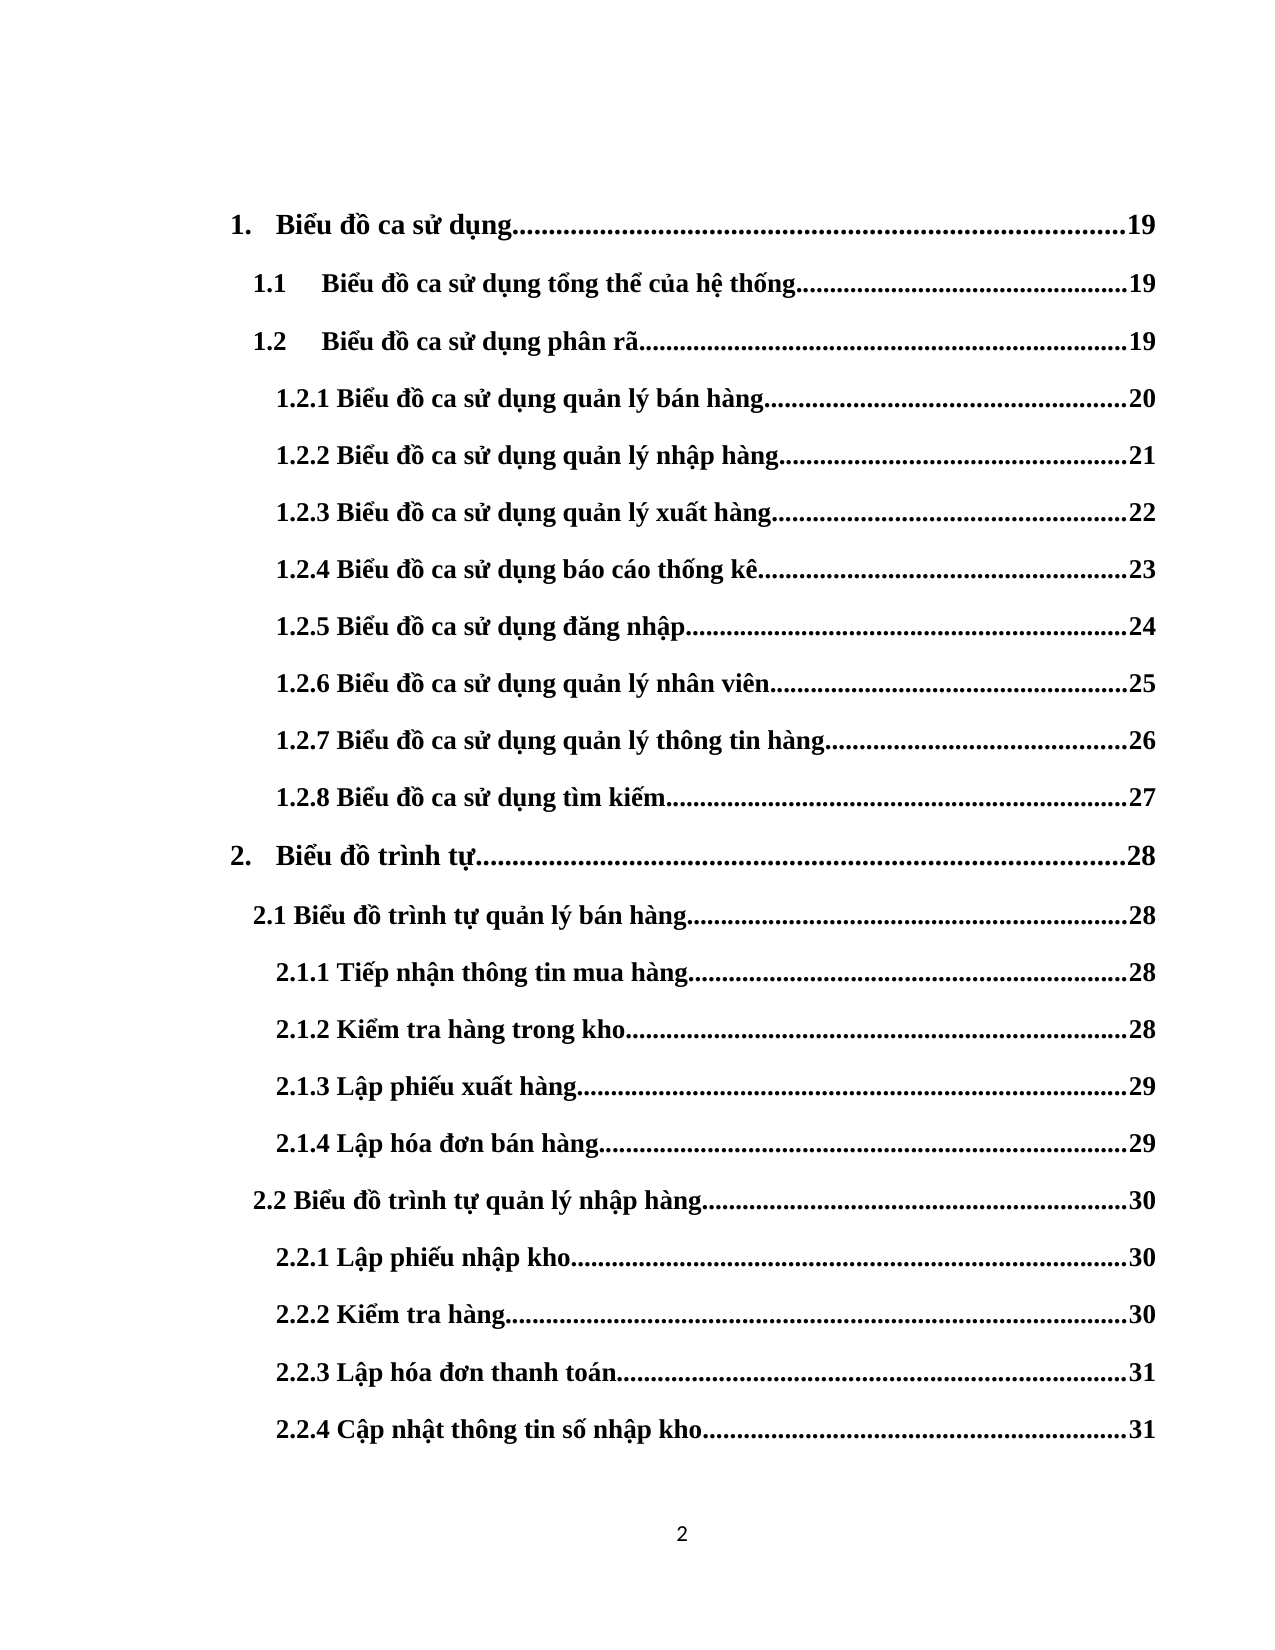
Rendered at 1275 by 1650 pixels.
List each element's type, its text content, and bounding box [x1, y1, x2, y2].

text 1.2.7 Biểu đồ ca sử dụng quản lý thông tin hàng 26 [276, 724, 1157, 755]
text 2.1.4 Lập hóa đơn bán hàng 29 [276, 1127, 1157, 1158]
text 2.1.1 Tiếp nhận thông tin mua hàng 28 [276, 956, 1157, 987]
text 2.2.2 Kiểm tra hàng 30 [276, 1299, 1157, 1330]
text 1.2.1 Biểu đồ ca sử dụng quản lý bán hàng 20 [276, 382, 1157, 413]
text 1.2.5 Biểu đồ ca sử dụng đăng nhập 24 [276, 610, 1157, 641]
text 2.2.4 Cập nhật thông tin số nhập kho 31 [276, 1413, 1157, 1444]
text 1.2.2 Biểu đồ ca sử dụng quản lý nhập hàng 21 [276, 439, 1157, 470]
text 1.2.4 Biểu đồ ca sử dụng báo cáo thống kê 23 [276, 553, 1157, 584]
text 1.2.3 Biểu đồ ca sử dụng quản lý xuất hàng 22 [276, 496, 1157, 527]
text 1. Biểu đồ ca sử dụng 19 [230, 207, 1157, 240]
text 2.2.3 Lập hóa đơn thanh toán 31 [276, 1356, 1157, 1387]
text 2.1.3 Lập phiếu xuất hàng 29 [276, 1070, 1157, 1101]
text 2.2.1 Lập phiếu nhập kho 30 [276, 1242, 1157, 1273]
text 2.1 Biểu đồ trình tự quản lý bán hàng 28 [253, 899, 1157, 930]
text 1.2.6 Biểu đồ ca sử dụng quản lý nhân viên 25 [276, 667, 1157, 698]
text 2.2 Biểu đồ trình tự quản lý nhập hàng 30 [253, 1184, 1157, 1216]
text 1.2 Biểu đồ ca sử dụng phân rã 19 [253, 324, 1157, 356]
text 2. Biểu đồ trình tự 28 [230, 838, 1157, 872]
text 1.2.8 Biểu đồ ca sử dụng tìm kiếm 27 [276, 781, 1157, 812]
text 1.1 Biểu đồ ca sử dụng tổng thể của hệ thống 19 [253, 267, 1157, 299]
text 2.1.2 Kiểm tra hàng trong kho 28 [276, 1013, 1157, 1044]
